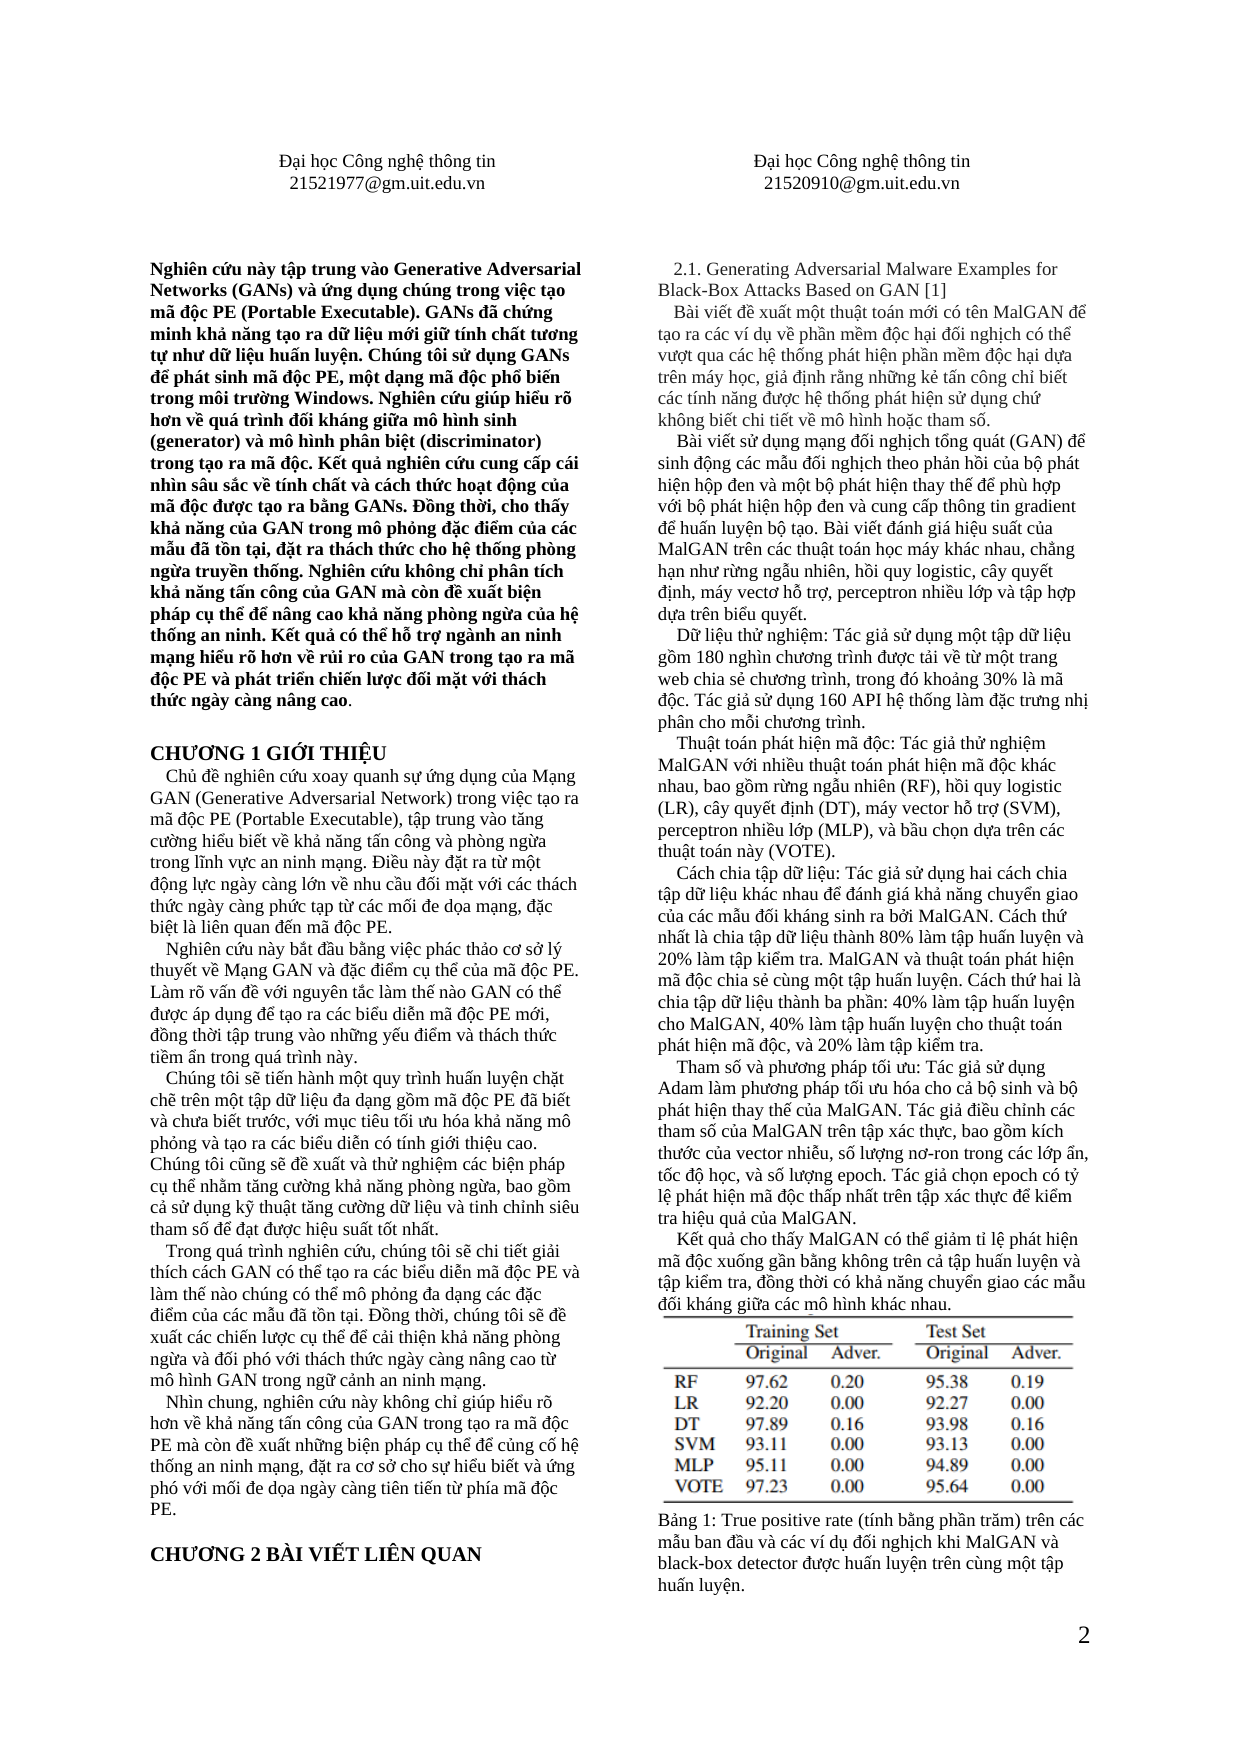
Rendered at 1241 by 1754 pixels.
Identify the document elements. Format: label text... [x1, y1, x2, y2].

text Cách chia tập dữ liệu: Tác giả sử dụng hai cách chia tập dữ liệu khác nhau để đánh giá khả năng chuyển giao của các mẫu đối kháng sinh ra bởi MalGAN. Cách thứ nhất là chia tập dữ liệu thành 80% làm tập huấn luyện và 20% làm tập kiểm tra. MalGAN và thuật toán phát hiện mã độc chia sẻ cùng một tập huấn luyện. Cách thứ hai là chia tập dữ liệu thành ba phần: 40% làm tập huấn luyện cho MalGAN, 40% làm tập huấn luyện cho thuật toán phát hiện mã độc, và 20% làm tập kiểm tra. [658, 862, 1090, 1056]
text 2.1. Generating Adversarial Malware Examples for Black-Box Attacks Based on GAN [1] [658, 258, 1090, 301]
text Tham số và phương pháp tối ưu: Tác giả sử dụng Adam làm phương pháp tối ưu hóa cho cả bộ sinh và bộ phát hiện thay thế của MalGAN. Tác giả điều chỉnh các tham số của MalGAN trên tập xác thực, bao gồm kích thước của vector nhiễu, số lượng nơ-ron trong các lớp ẩn, tốc độ học, và số lượng epoch. Tác giả chọn epoch có tỷ lệ phát hiện mã độc thấp nhất trên tập xác thực để kiểm tra hiệu quả của MalGAN. [658, 1056, 1090, 1228]
text Bảng 1: True positive rate (tính bằng phần trăm) trên các mẫu ban đầu và các ví dụ đối nghịch khi MalGAN và black-box detector được huấn luyện trên cùng một tập huấn luyện. [658, 1510, 1090, 1595]
text Nhìn chung, nghiên cứu này không chỉ giúp hiểu rõ hơn về khả năng tấn công của GAN trong tạo ra mã độc PE mà còn đề xuất những biện pháp cụ thể để củng cố hệ thống an ninh mạng, đặt ra cơ sở cho sự hiểu biết và ứng phó với mối đe dọa ngày càng tiên tiến từ phía mã độc PE. [150, 1391, 583, 1520]
text Bài viết đề xuất một thuật toán mới có tên MalGAN để tạo ra các ví dụ về phần mềm độc hại đối nghịch có thể vượt qua các hệ thống phát hiện phần mềm độc hại dựa trên máy học, giả định rằng những kẻ tấn công chỉ biết các tính năng được hệ thống phát hiện sử dụng chứ không biết chi tiết về mô hình hoặc tham số. [658, 301, 1090, 430]
text Kết quả cho thấy MalGAN có thể giảm tỉ lệ phát hiện mã độc xuống gần bằng không trên cả tập huấn luyện và tập kiểm tra, đồng thời có khả năng chuyển giao các mẫu đối kháng giữa các mô hình khác nhau. [658, 1228, 1090, 1314]
text Chúng tôi sẽ tiến hành một quy trình huấn luyện chặt chẽ trên một tập dữ liệu đa dạng gồm mã độc PE đã biết và chưa biết trước, với mục tiêu tối ưu hóa khả năng mô phỏng và tạo ra các biểu diễn có tính giới thiệu cao. Chúng tôi cũng sẽ đề xuất và thử nghiệm các biện pháp cụ thể nhằm tăng cường khả năng phòng ngừa, bao gồm cả sử dụng kỹ thuật tăng cường dữ liệu và tinh chỉnh siêu tham số để đạt được hiệu suất tốt nhất. [150, 1067, 583, 1239]
text Dữ liệu thử nghiệm: Tác giả sử dụng một tập dữ liệu gồm 180 nghìn chương trình được tải về từ một trang web chia sẻ chương trình, trong đó khoảng 30% là mã độc. Tác giả sử dụng 160 API hệ thống làm đặc trưng nhị phân cho mỗi chương trình. [658, 624, 1090, 732]
text Thuật toán phát hiện mã độc: Tác giả thử nghiệm MalGAN với nhiều thuật toán phát hiện mã độc khác nhau, bao gồm rừng ngẫu nhiên (RF), hồi quy logistic (LR), cây quyết định (DT), máy vector hỗ trợ (SVM), perceptron nhiều lớp (MLP), và bầu chọn dựa trên các thuật toán này (VOTE). [658, 732, 1090, 862]
text Nghiên cứu này bắt đầu bằng việc phác thảo cơ sở lý thuyết về Mạng GAN và đặc điểm cụ thể của mã độc PE. Làm rõ vấn đề với nguyên tắc làm thế nào GAN có thể được áp dụng để tạo ra các biểu diễn mã độc PE mới, đồng thời tập trung vào những yếu điểm và thách thức tiềm ẩn trong quá trình này. [150, 938, 583, 1067]
text CHƯƠNG 1 GIỚI THIỆU [150, 741, 583, 765]
text CHƯƠNG 2 BÀI VIẾT LIÊN QUAN [150, 1541, 583, 1566]
text Chủ đề nghiên cứu xoay quanh sự ứng dụng của Mạng GAN (Generative Adversarial Network) trong việc tạo ra mã độc PE (Portable Executable), tập trung vào tăng cường hiểu biết về khả năng tấn công và phòng ngừa trong lĩnh vực an ninh mạng. Điều này đặt ra từ một động lực ngày càng lớn về nhu cầu đối mặt với các thách thức ngày càng phức tạp từ các mối đe dọa mạng, đặc biệt là liên quan đến mã độc PE. [150, 765, 583, 938]
text Bài viết sử dụng mạng đối nghịch tổng quát (GAN) để sinh động các mẫu đối nghịch theo phản hồi của bộ phát hiện hộp đen và một bộ phát hiện thay thế để phù hợp với bộ phát hiện hộp đen và cung cấp thông tin gradient để huấn luyện bộ tạo. Bài viết đánh giá hiệu suất của MalGAN trên các thuật toán học máy khác nhau, chẳng hạn như rừng ngẫu nhiên, hồi quy logistic, cây quyết định, máy vectơ hỗ trợ, perceptron nhiều lớp và tập hợp dựa trên biểu quyết. [658, 430, 1090, 624]
text Nghiên cứu này tập trung vào Generative Adversarial Networks (GANs) và ứng dụng chúng trong việc tạo mã độc PE (Portable Executable). GANs đã chứng minh khả năng tạo ra dữ liệu mới giữ tính chất tương tự như dữ liệu huấn luyện. Chúng tôi sử dụng GANs để phát sinh mã độc PE, một dạng mã độc phổ biến trong môi trường Windows. Nghiên cứu giúp hiểu rõ hơn về quá trình đối kháng giữa mô hình sinh (generator) và mô hình phân biệt (discriminator) trong tạo ra mã độc. Kết quả nghiên cứu cung cấp cái nhìn sâu sắc về tính chất và cách thức hoạt động của mã độc được tạo ra bằng GANs. Đồng thời, cho thấy khả năng của GAN trong mô phỏng đặc điểm của các mẫu đã tồn tại, đặt ra thách thức cho hệ thống phòng ngừa truyền thống. Nghiên cứu không chỉ phân tích khả năng tấn công của GAN mà còn đề xuất biện pháp cụ thể để nâng cao khả năng phòng ngừa của hệ thống an ninh. Kết quả có thể hỗ trợ ngành an ninh mạng hiểu rõ hơn về rủi ro của GAN trong tạo ra mã độc PE và phát triển chiến lược đối mặt với thách thức ngày càng nâng cao. [150, 258, 583, 741]
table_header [150, 150, 624, 193]
picture [657, 1314, 1095, 1510]
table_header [625, 150, 1099, 193]
text Trong quá trình nghiên cứu, chúng tôi sẽ chi tiết giải thích cách GAN có thể tạo ra các biểu diễn mã độc PE và làm thế nào chúng có thể mô phỏng đa dạng các đặc điểm của các mẫu đã tồn tại. Đồng thời, chúng tôi sẽ đề xuất các chiến lược cụ thể để cải thiện khả năng phòng ngừa và đối phó với thách thức ngày càng nâng cao từ mô hình GAN trong ngữ cảnh an ninh mạng. [150, 1239, 583, 1391]
